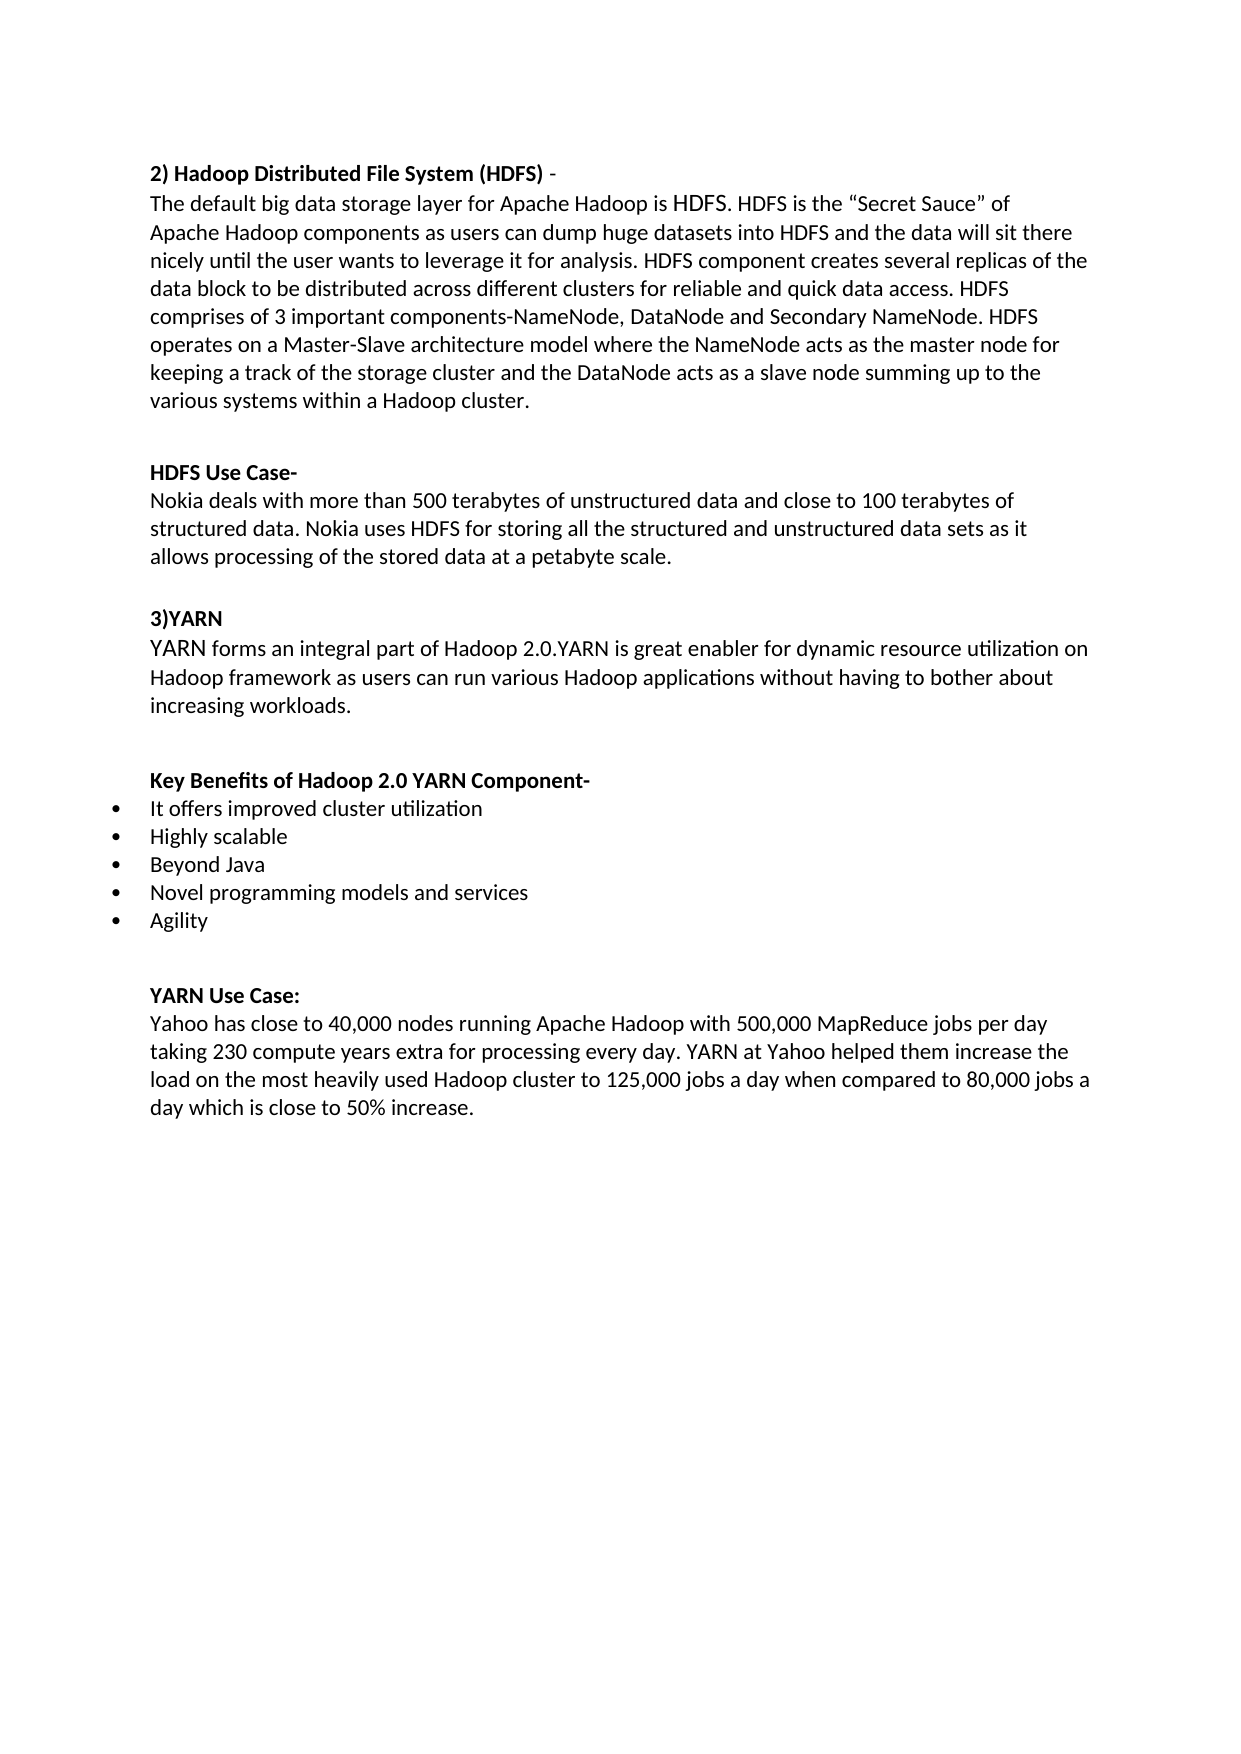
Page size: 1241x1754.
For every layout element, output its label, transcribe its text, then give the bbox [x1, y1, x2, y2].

subtitle HDFS Use Case- [150, 448, 1090, 486]
list It offers improved cluster utilization [112, 794, 1090, 822]
text Nokia deals with more than 500 terabytes of unstructured data and close to 100 terabytes of structured data. Nokia uses HDFS for storing all the structured and unstructured data sets as it allows processing of the stored data at a petabyte scale. [150, 486, 1090, 570]
subtitle 2) Hadoop Distributed File System (HDFS) - [150, 150, 1090, 187]
text Key Benefits of Hadoop 2.0 YARN Component- [150, 757, 1090, 794]
list Beyond Java [112, 850, 1090, 878]
text YARN Use Case: [150, 972, 1090, 1009]
list Agility [112, 906, 1090, 934]
text The default big data storage layer for Apache Hadoop is HDFS. HDFS is the “Secret Sauce” of Apache Hadoop components as users can dump huge datasets into HDFS and the data will sit there nicely until the user wants to leverage it for analysis. HDFS component creates several replicas of the data block to be distributed across different clusters for reliable and quick data access. HDFS comprises of 3 important components-NameNode, DataNode and Secondary NameNode. HDFS operates on a Master-Slave architecture model where the NameNode acts as the master node for keeping a track of the storage cluster and the DataNode acts as a slave node summing up to the various systems within a Hadoop cluster. [150, 187, 1090, 414]
list Highly scalable [112, 822, 1090, 850]
subtitle 3)YARN [150, 595, 1090, 632]
text YARN forms an integral part of Hadoop 2.0.YARN is great enabler for dynamic resource utilization on Hadoop framework as users can run various Hadoop applications without having to bother about increasing workloads. [150, 632, 1090, 719]
text Yahoo has close to 40,000 nodes running Apache Hadoop with 500,000 MapReduce jobs per day taking 230 compute years extra for processing every day. YARN at Yahoo helped them increase the load on the most heavily used Hadoop cluster to 125,000 jobs a day when compared to 80,000 jobs a day which is close to 50% increase. [150, 1009, 1090, 1121]
list Novel programming models and services [112, 878, 1090, 906]
